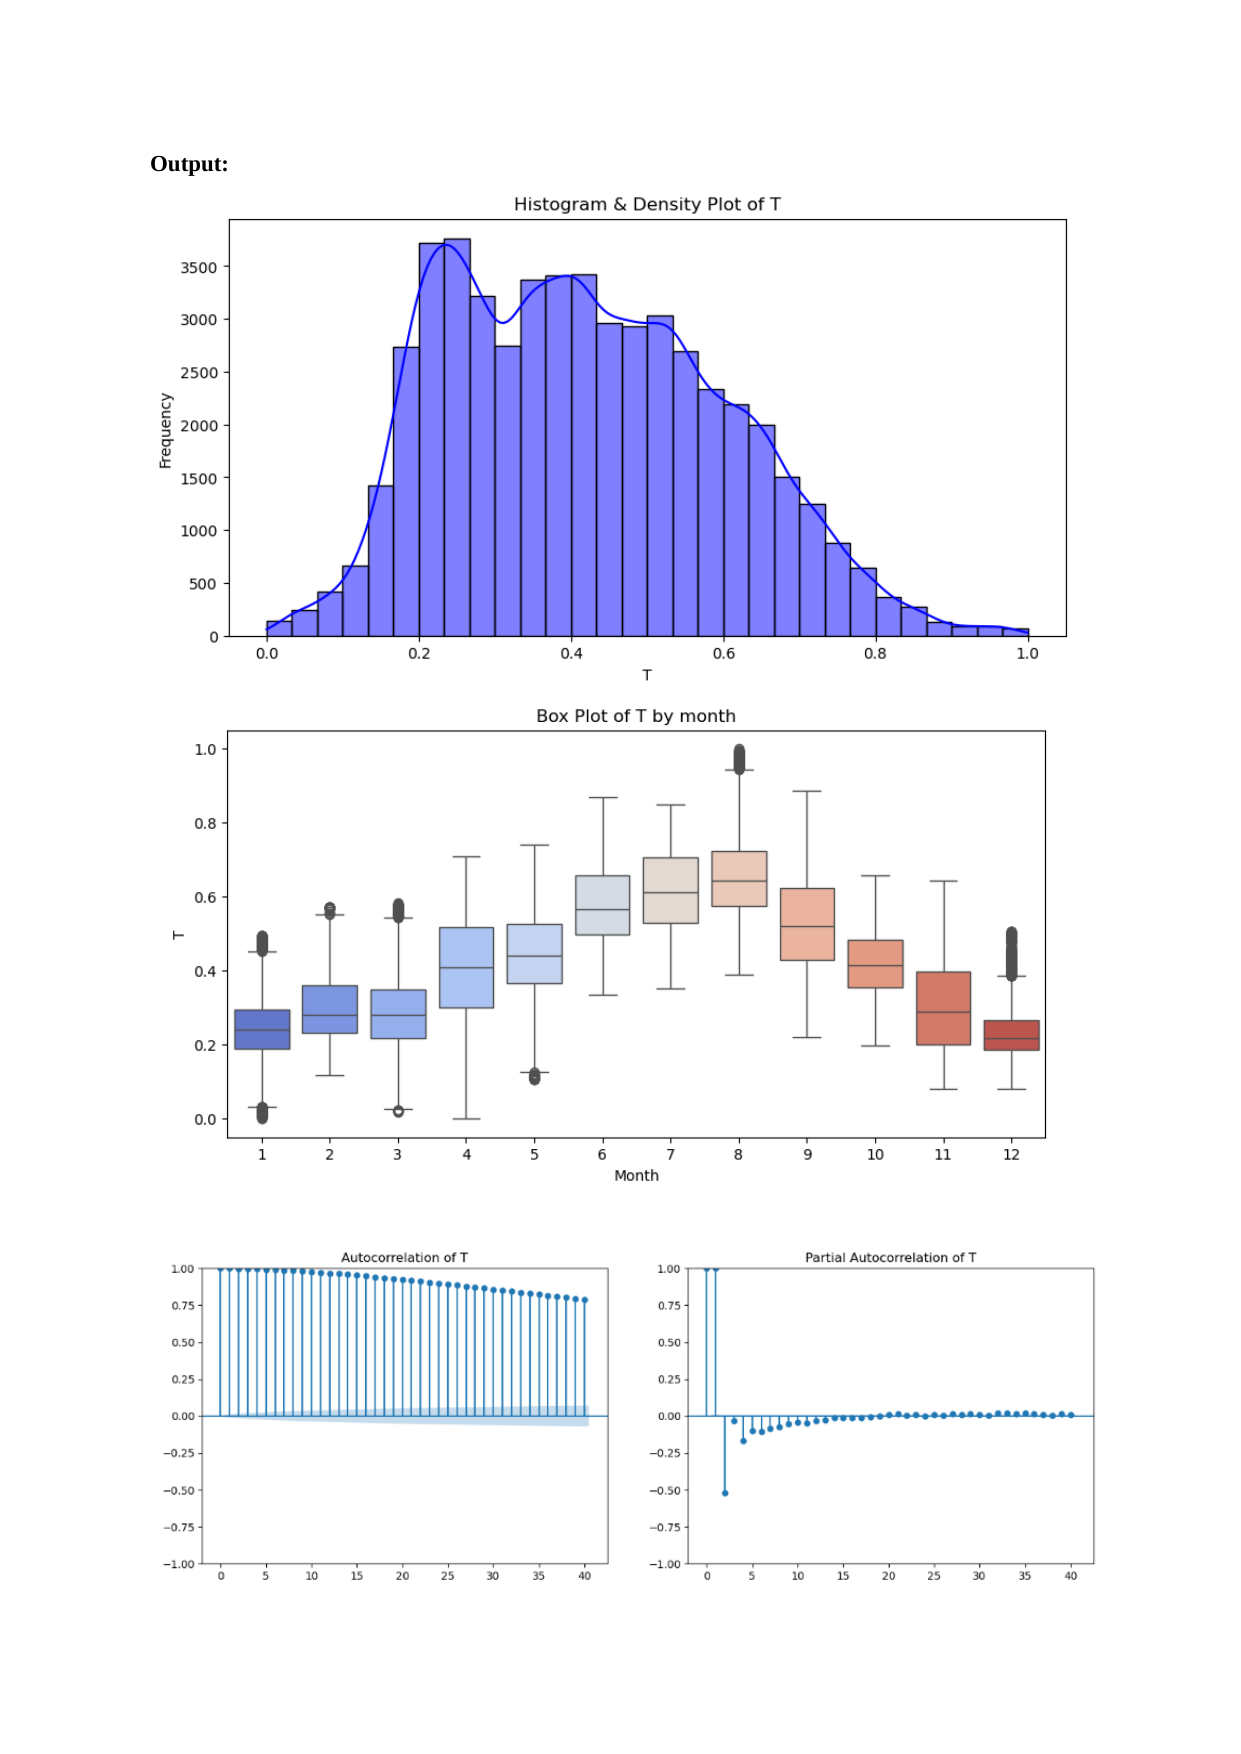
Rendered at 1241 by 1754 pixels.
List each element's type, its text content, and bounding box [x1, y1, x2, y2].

picture [150, 1243, 1107, 1596]
picture [150, 703, 1083, 1184]
picture [150, 193, 1107, 688]
text Output: [150, 150, 1106, 176]
